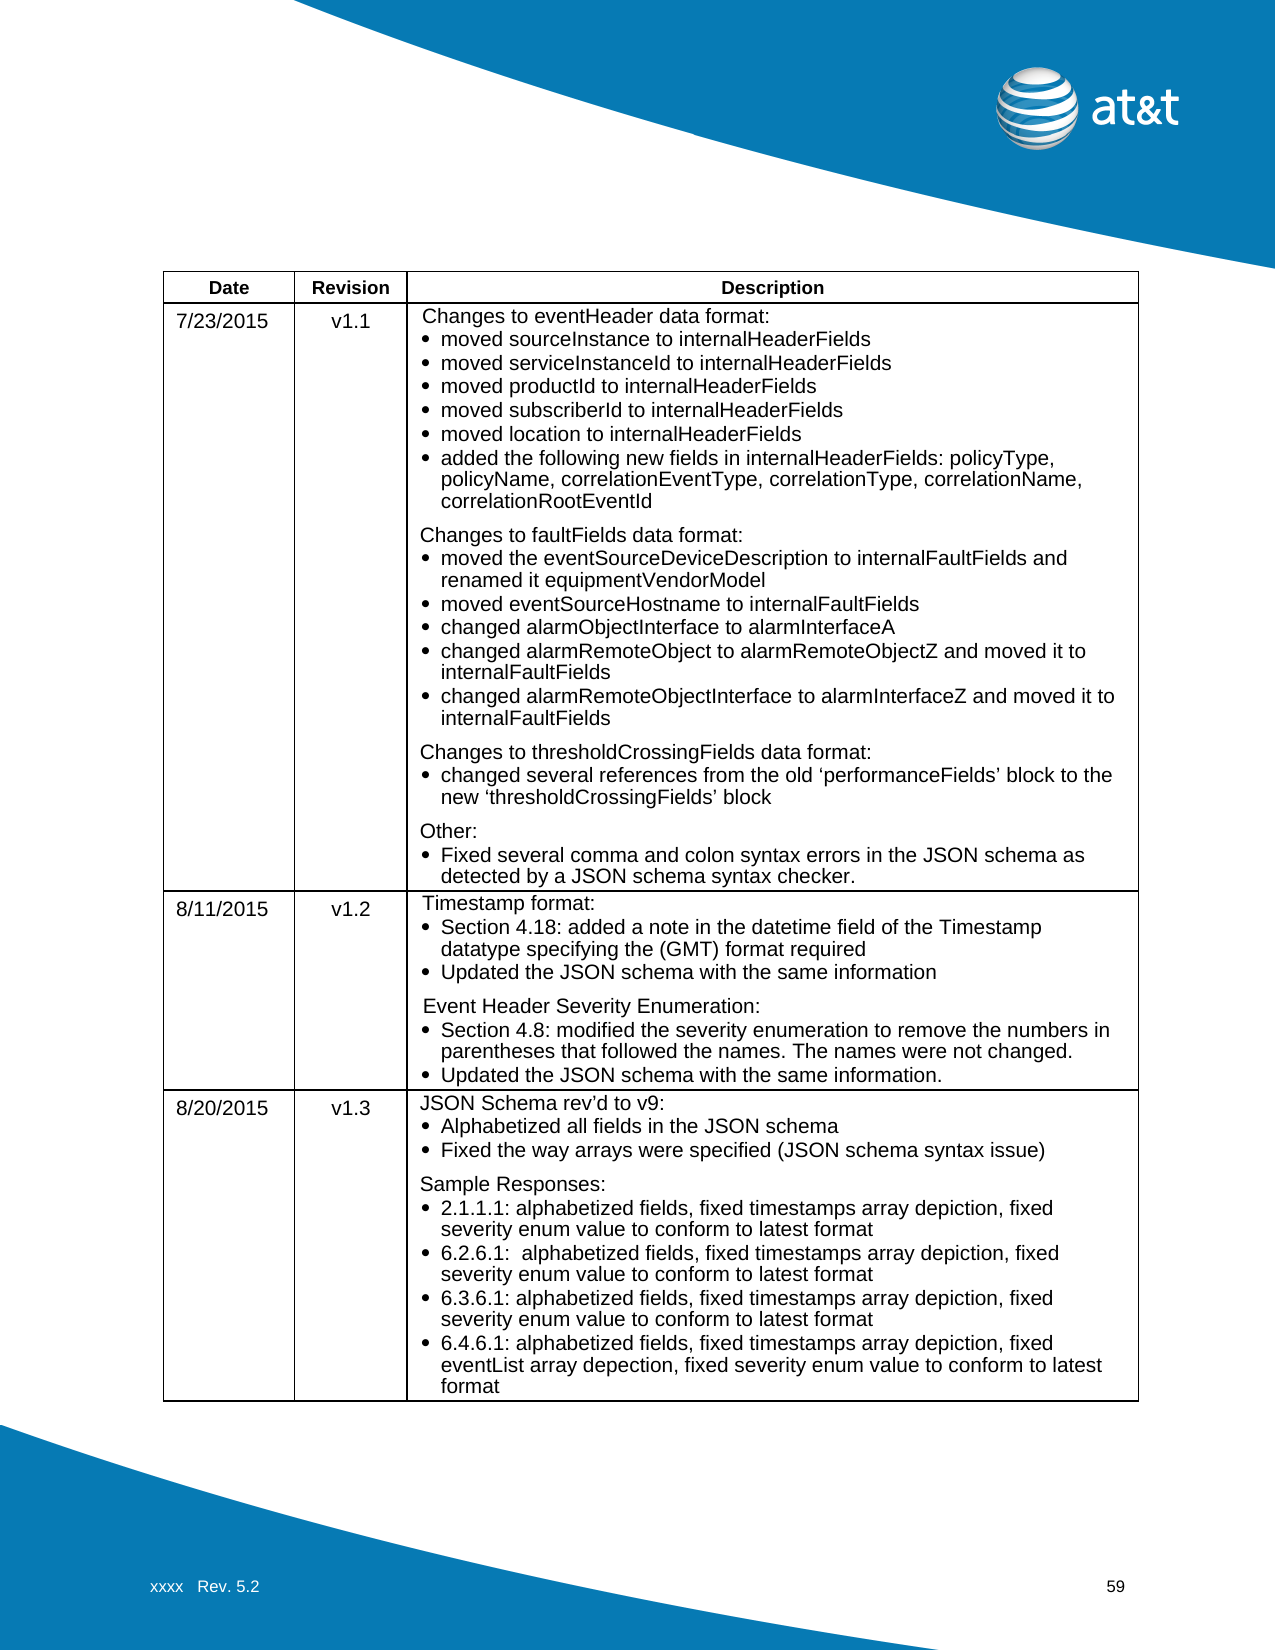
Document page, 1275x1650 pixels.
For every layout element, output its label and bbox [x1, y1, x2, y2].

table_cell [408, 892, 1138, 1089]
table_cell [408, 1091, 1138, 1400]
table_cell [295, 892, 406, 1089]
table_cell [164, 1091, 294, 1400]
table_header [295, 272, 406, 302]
picture [1138, 96, 1161, 124]
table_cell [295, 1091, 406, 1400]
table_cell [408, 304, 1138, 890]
picture [997, 68, 1078, 149]
picture [1161, 90, 1178, 124]
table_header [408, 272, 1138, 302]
picture [1093, 97, 1114, 124]
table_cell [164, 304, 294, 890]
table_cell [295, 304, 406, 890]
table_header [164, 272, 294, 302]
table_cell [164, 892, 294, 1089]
picture [292, 0, 1270, 269]
picture [5, 1425, 971, 1650]
picture [1118, 90, 1134, 124]
